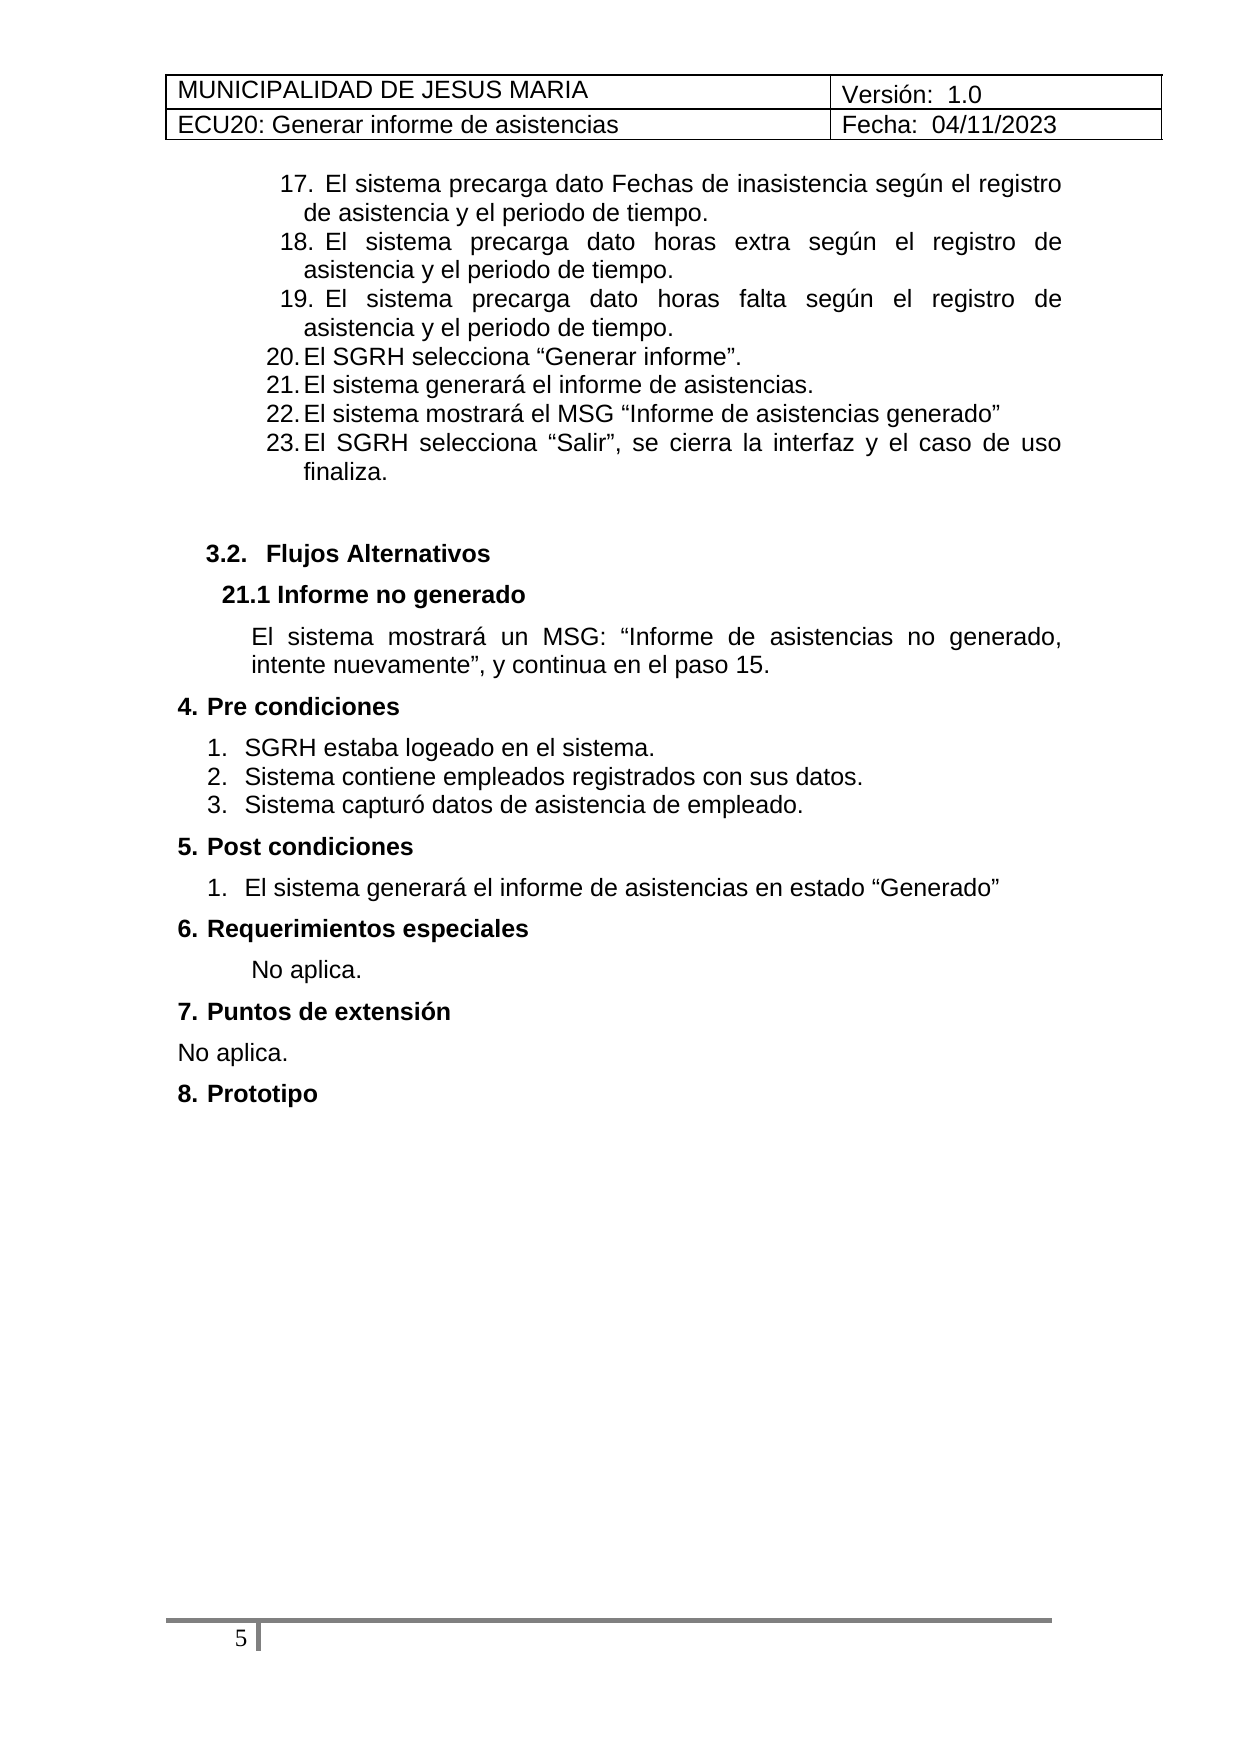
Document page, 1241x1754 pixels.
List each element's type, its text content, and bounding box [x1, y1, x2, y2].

text No aplica. [177, 1038, 1063, 1066]
subtitle Requerimientos especiales [177, 914, 1063, 943]
list El SGRH selecciona “Salir”, se cierra la interfaz y el caso de uso finaliza. [266, 428, 1063, 485]
subtitle Puntos de extensión [177, 996, 1063, 1025]
text No aplica. [251, 955, 1063, 984]
list SGRH estaba logeado en el sistema. [207, 733, 1063, 761]
list Sistema capturó datos de asistencia de empleado. [207, 790, 1063, 819]
list El SGRH selecciona “Generar informe”. [266, 341, 1063, 370]
subtitle Flujos Alternativos [206, 539, 1063, 568]
list El sistema generará el informe de asistencias en estado “Generado” [207, 873, 1063, 901]
list El sistema precarga dato Fechas de inasistencia según el registro de asistencia y el periodo de tiempo. [279, 169, 1063, 226]
subtitle Prototipo [177, 1079, 1063, 1108]
list El sistema generará el informe de asistencias. [266, 370, 1063, 399]
text El sistema mostrará un MSG: “Informe de asistencias no generado, intente nuevamente”, y continua en el paso 15. [251, 621, 1063, 679]
list El sistema mostrará el MSG “Informe de asistencias generado” [266, 399, 1063, 428]
text 21.1 Informe no generado [222, 580, 1063, 609]
list Sistema contiene empleados registrados con sus datos. [207, 761, 1063, 790]
subtitle Post condiciones [177, 831, 1063, 860]
subtitle Pre condiciones [177, 691, 1063, 720]
list El sistema precarga dato horas falta según el registro de asistencia y el periodo de tiempo. [279, 284, 1063, 341]
list El sistema precarga dato horas extra según el registro de asistencia y el periodo de tiempo. [279, 226, 1063, 284]
